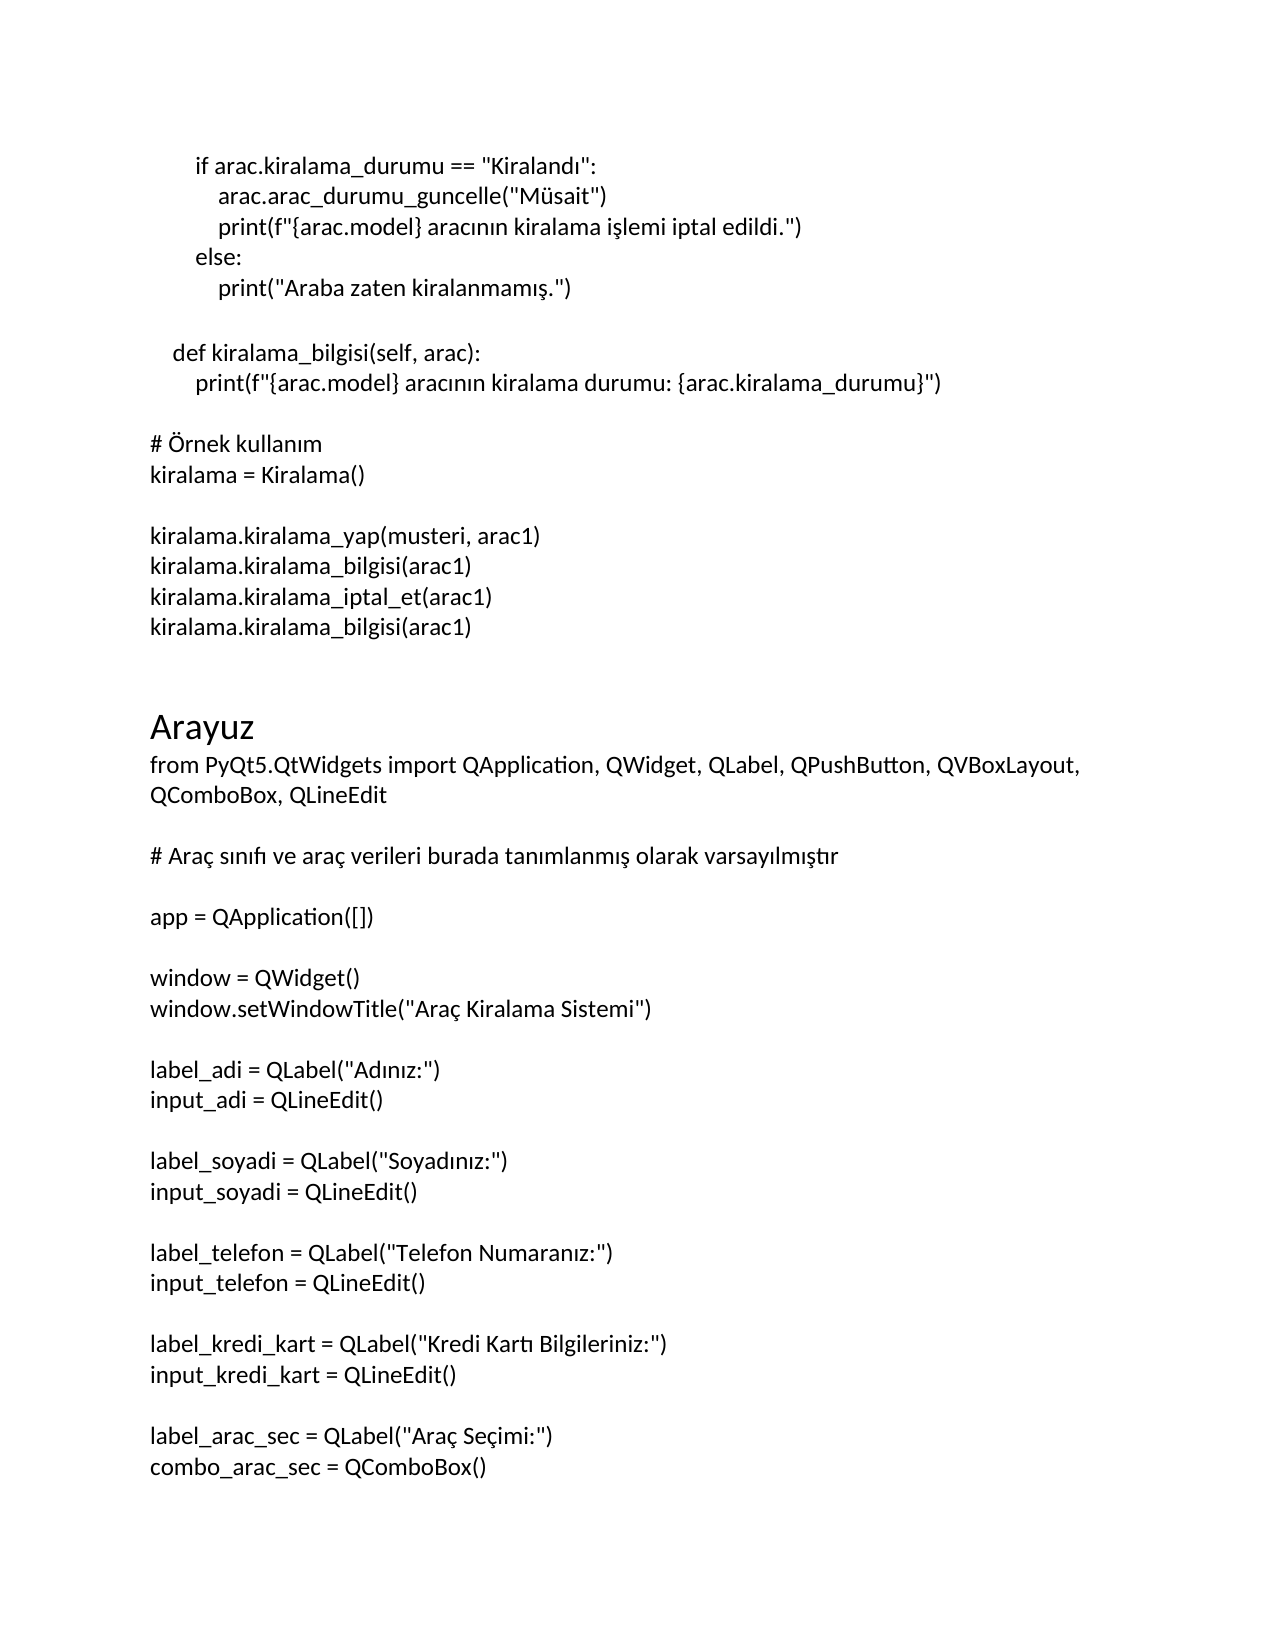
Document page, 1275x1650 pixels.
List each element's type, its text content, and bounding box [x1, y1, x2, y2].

text label_arac_sec = QLabel("Araç Seçimi:") [150, 1420, 1125, 1451]
text kiralama = Kiralama() [150, 459, 1125, 489]
text label_soyadi = QLabel("Soyadınız:") [150, 1146, 1125, 1176]
text def kiralama_bilgisi(self, arac): [150, 337, 1125, 367]
text # Araç sınıfı ve araç verileri burada tanımlanmış olarak varsayılmıştır [150, 840, 1125, 871]
text combo_arac_sec = QComboBox() [150, 1451, 1125, 1481]
text print(f"{arac.model} aracının kiralama işlemi iptal edildi.") [150, 211, 1125, 242]
text app = QApplication([]) [150, 901, 1125, 932]
text kiralama.kiralama_iptal_et(arac1) [150, 581, 1125, 611]
text input_kredi_kart = QLineEdit() [150, 1359, 1125, 1390]
text kiralama.kiralama_yap(musteri, arac1) [150, 520, 1125, 550]
text print(f"{arac.model} aracının kiralama durumu: {arac.kiralama_durumu}") [150, 367, 1125, 398]
text window.setWindowTitle("Araç Kiralama Sistemi") [150, 993, 1125, 1023]
text input_soyadi = QLineEdit() [150, 1176, 1125, 1207]
text input_adi = QLineEdit() [150, 1084, 1125, 1115]
text print("Araba zaten kiralanmamış.") [150, 272, 1125, 303]
text kiralama.kiralama_bilgisi(arac1) [150, 550, 1125, 581]
text else: [150, 242, 1125, 272]
text # Örnek kullanım [150, 428, 1125, 459]
text input_telefon = QLineEdit() [150, 1268, 1125, 1298]
text window = QWidget() [150, 962, 1125, 993]
text kiralama.kiralama_bilgisi(arac1) [150, 611, 1125, 642]
text arac.arac_durumu_guncelle("Müsait") [150, 181, 1125, 211]
text label_telefon = QLabel("Telefon Numaranız:") [150, 1237, 1125, 1268]
text from PyQt5.QtWidgets import QApplication, QWidget, QLabel, QPushButton, QVBoxLayout, QComboBox, QLineEdit [150, 749, 1125, 810]
text label_adi = QLabel("Adınız:") [150, 1054, 1125, 1084]
text if arac.kiralama_durumu == "Kiralandı": [150, 150, 1125, 181]
text label_kredi_kart = QLabel("Kredi Kartı Bilgileriniz:") [150, 1329, 1125, 1359]
text Arayuz [150, 703, 1125, 749]
